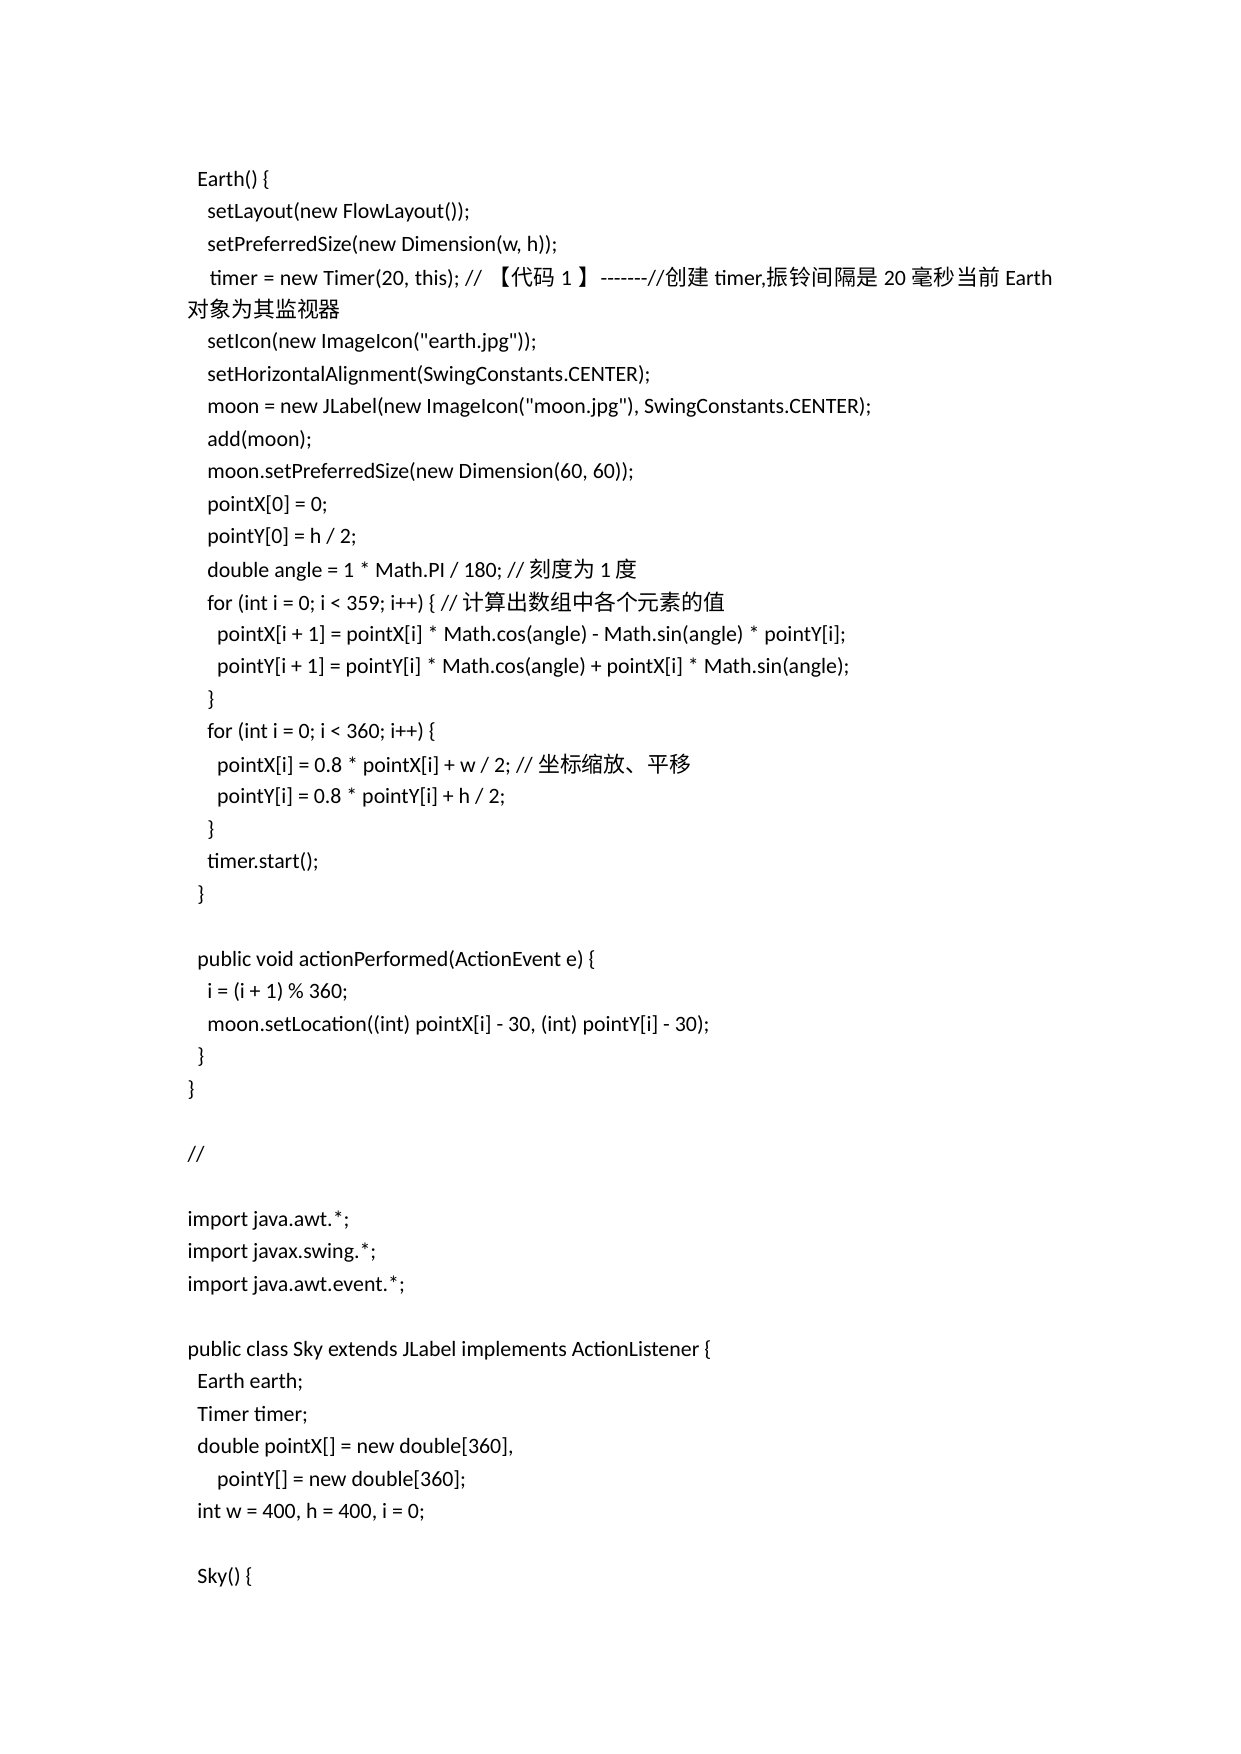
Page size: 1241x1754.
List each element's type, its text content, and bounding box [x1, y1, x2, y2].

text } [187, 1039, 1053, 1072]
text // [187, 1137, 1053, 1169]
text timer.start(); [187, 844, 1053, 877]
text } [187, 877, 1053, 909]
text setLayout(new FlowLayout()); [187, 194, 1053, 227]
text Earth() { [187, 162, 1053, 194]
text moon.setPreferredSize(new Dimension(60, 60)); [187, 454, 1053, 487]
text for (int i = 0; i < 359; i++) { // 计算出数组中各个元素的值 [187, 584, 1053, 617]
text public void actionPerformed(ActionEvent e) { [187, 942, 1053, 974]
text pointX[i + 1] = pointX[i] * Math.cos(angle) - Math.sin(angle) * pointY[i]; [187, 617, 1053, 649]
text int w = 400, h = 400, i = 0; [187, 1494, 1053, 1527]
text setPreferredSize(new Dimension(w, h)); [187, 227, 1053, 259]
text pointX[i] = 0.8 * pointX[i] + w / 2; // 坐标缩放、平移 [187, 747, 1053, 779]
text import java.awt.*; [187, 1202, 1053, 1234]
text moon.setLocation((int) pointX[i] - 30, (int) pointY[i] - 30); [187, 1007, 1053, 1039]
text for (int i = 0; i < 360; i++) { [187, 714, 1053, 747]
text setIcon(new ImageIcon("earth.jpg")); [187, 324, 1053, 357]
text add(moon); [187, 422, 1053, 454]
text double pointX[] = new double[360], [187, 1429, 1053, 1462]
text pointY[0] = h / 2; [187, 519, 1053, 552]
text Timer timer; [187, 1397, 1053, 1429]
text pointY[i] = 0.8 * pointY[i] + h / 2; [187, 779, 1053, 812]
text i = (i + 1) % 360; [187, 974, 1053, 1007]
text } [187, 1072, 1053, 1104]
text pointX[0] = 0; [187, 487, 1053, 519]
text import javax.swing.*; [187, 1234, 1053, 1267]
text import java.awt.event.*; [187, 1267, 1053, 1299]
text moon = new JLabel(new ImageIcon("moon.jpg"), SwingConstants.CENTER); [187, 389, 1053, 422]
text double angle = 1 * Math.PI / 180; // 刻度为1度 [187, 552, 1053, 584]
text timer = new Timer(20, this); // 【代码1 】-------//创建timer,振铃间隔是20毫秒当前Earth对象为其监视器 [187, 259, 1053, 324]
text public class Sky extends JLabel implements ActionListener { [187, 1332, 1053, 1364]
text setHorizontalAlignment(SwingConstants.CENTER); [187, 357, 1053, 389]
text Earth earth; [187, 1364, 1053, 1397]
text } [187, 812, 1053, 844]
text pointY[i + 1] = pointY[i] * Math.cos(angle) + pointX[i] * Math.sin(angle); [187, 649, 1053, 682]
text Sky() { [187, 1559, 1053, 1592]
text pointY[] = new double[360]; [187, 1462, 1053, 1494]
text } [187, 682, 1053, 714]
